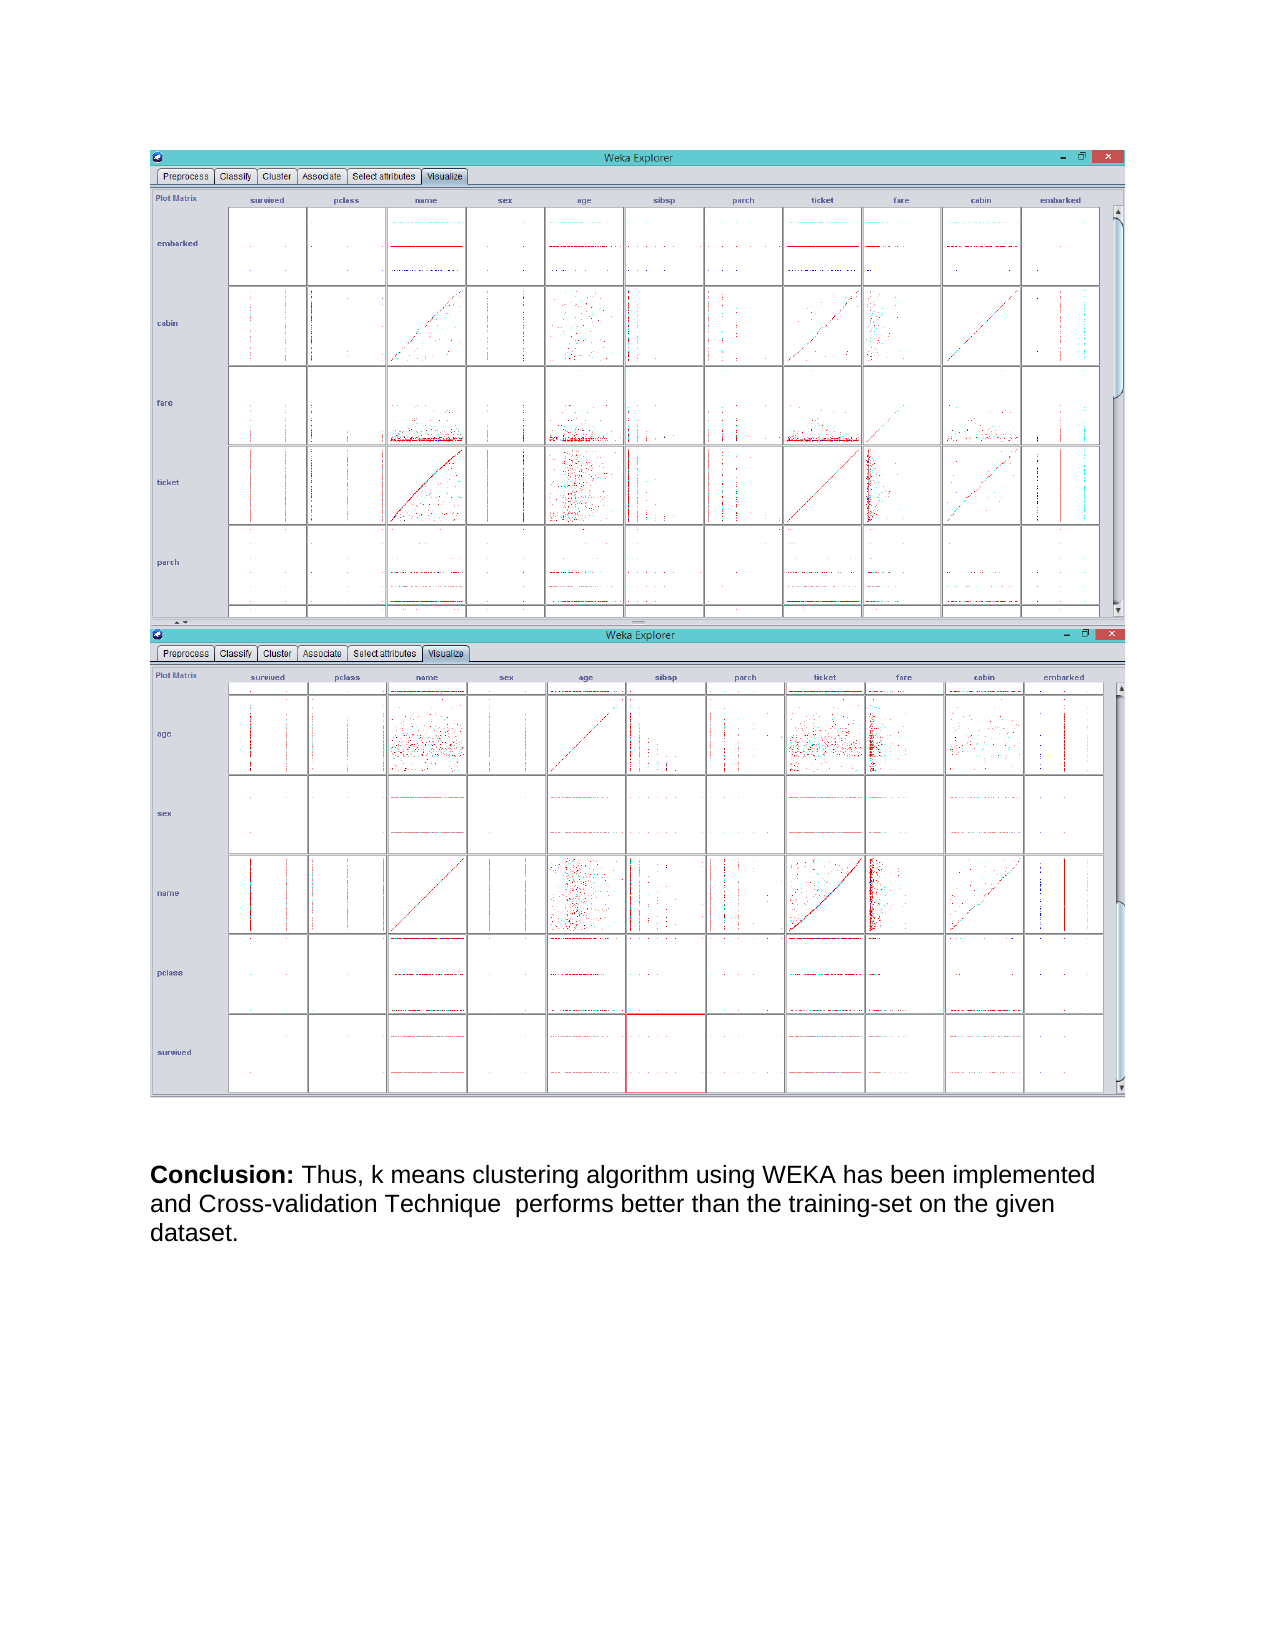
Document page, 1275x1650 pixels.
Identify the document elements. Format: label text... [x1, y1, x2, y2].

text Conclusion: Thus, k means clustering algorithm using WEKA has been implemented and Cross-validation Technique performs better than the training-set on the given dataset. [239, 1160, 1125, 1247]
picture [150, 150, 1125, 1098]
